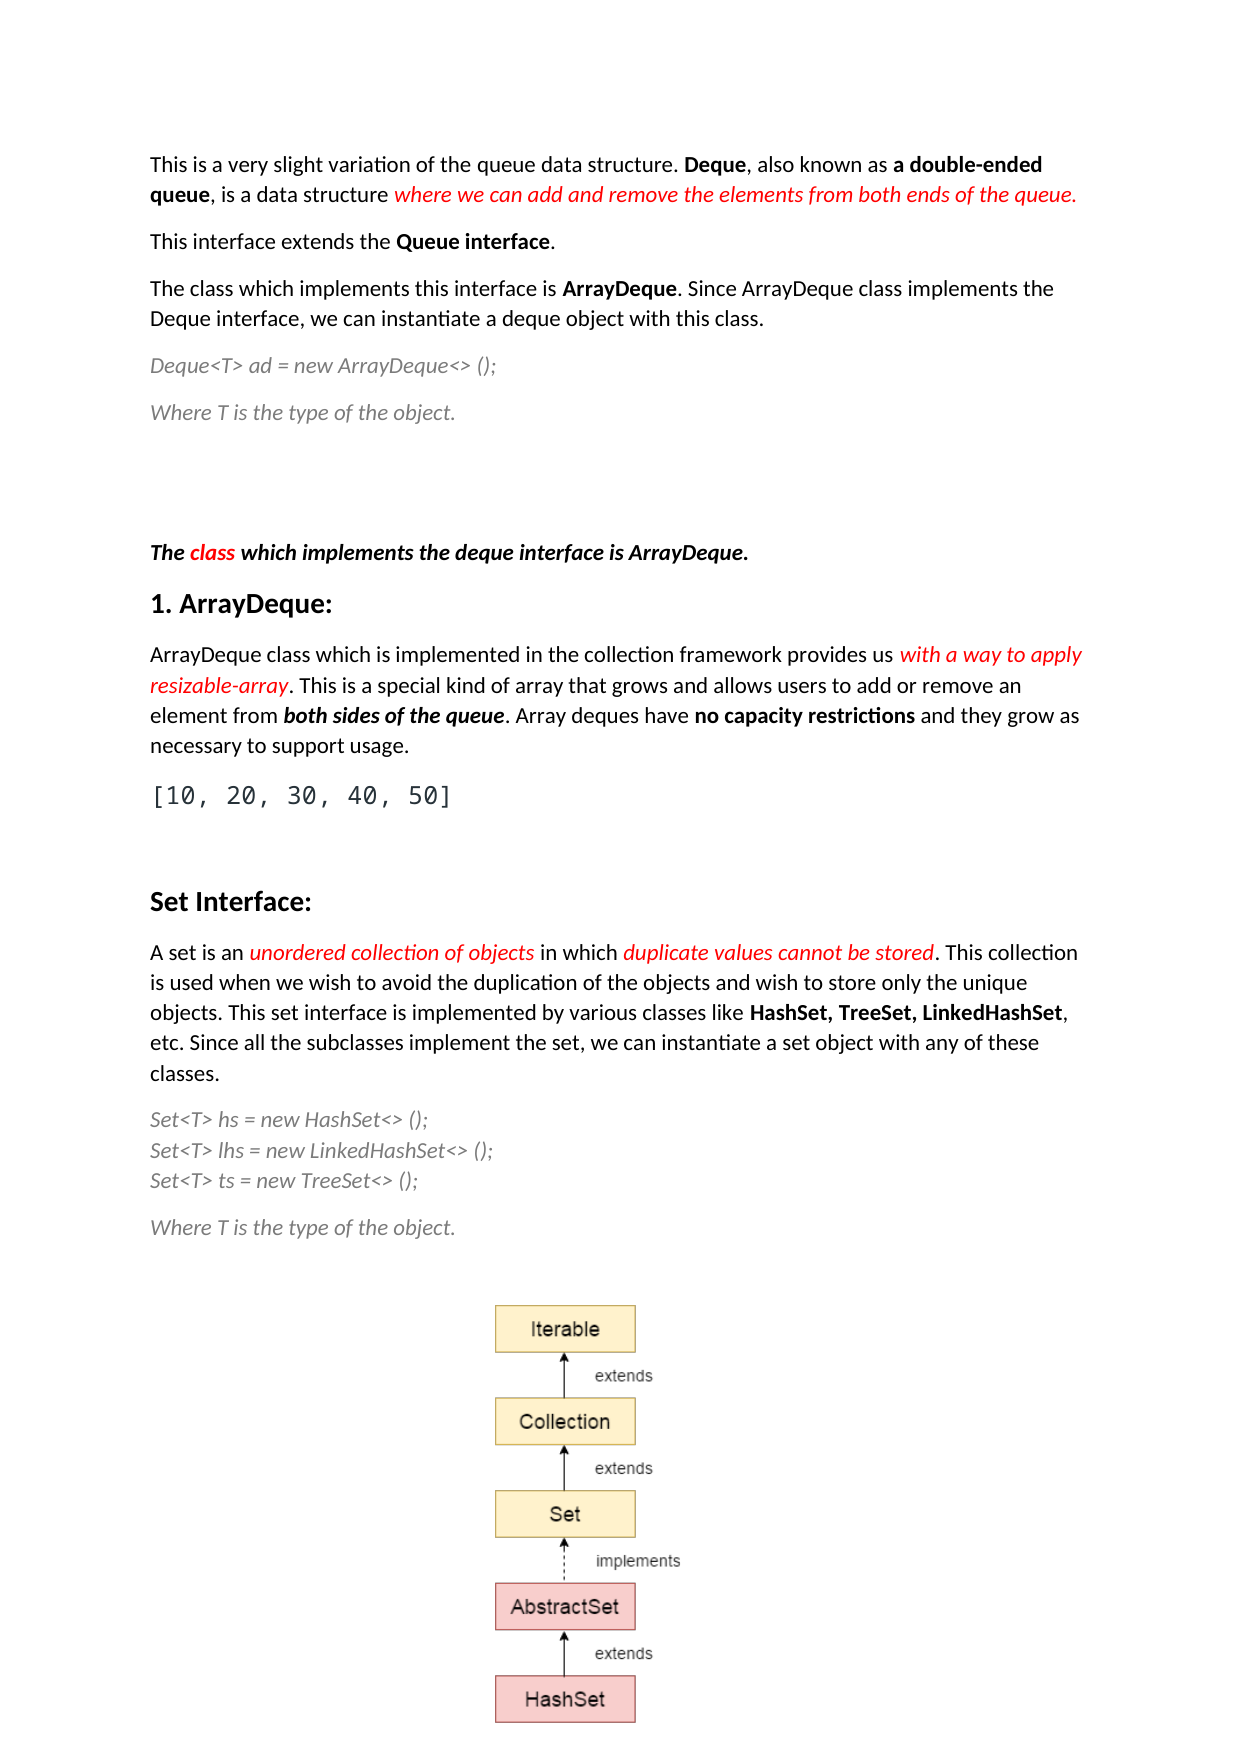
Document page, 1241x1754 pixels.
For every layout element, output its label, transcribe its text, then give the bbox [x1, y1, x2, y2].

text A set is an unordered collection of objects in which duplicate values cannot be stored. This collection is used when we wish to avoid the duplication of the objects and wish to store only the unique objects. This set interface is implemented by various classes like HashSet, TreeSet, LinkedHashSet, etc. Since all the subclasses implement the set, we can instantiate a set object with any of these classes. [150, 938, 1090, 1087]
picture [494, 1305, 681, 1724]
text Where T is the type of the object. [150, 1213, 1090, 1241]
text The class which implements the deque interface is ArrayDeque. [150, 538, 1090, 567]
text This interface extends the Queue interface. [150, 227, 1090, 255]
text Deque<T> ad = new ArrayDeque<> (); [150, 351, 1090, 379]
text Set<T> hs = new HashSet<> (); Set<T> lhs = new LinkedHashSet<> (); Set<T> ts = new TreeSet<> (); [150, 1106, 1090, 1194]
text This is a very slight variation of the queue data structure. Deque, also known as a double-ended queue, is a data structure where we can add and remove the elements from both ends of the queue. [150, 150, 1090, 208]
text [10, 20, 30, 40, 50] [150, 778, 1090, 812]
text 1. ArrayDeque: [150, 585, 1090, 621]
text Set Interface: [150, 883, 1090, 918]
text ArrayDeque class which is implemented in the collection framework provides us with a way to apply resizable-array. This is a special kind of array that grows and allows users to add or remove an element from both sides of the queue. Array deques have no capacity restrictions and they grow as necessary to support usage. [150, 641, 1090, 759]
text Where T is the type of the object. [150, 398, 1090, 426]
text The class which implements this interface is ArrayDeque. Since ArrayDeque class implements the Deque interface, we can instantiate a deque object with this class. [150, 274, 1090, 332]
